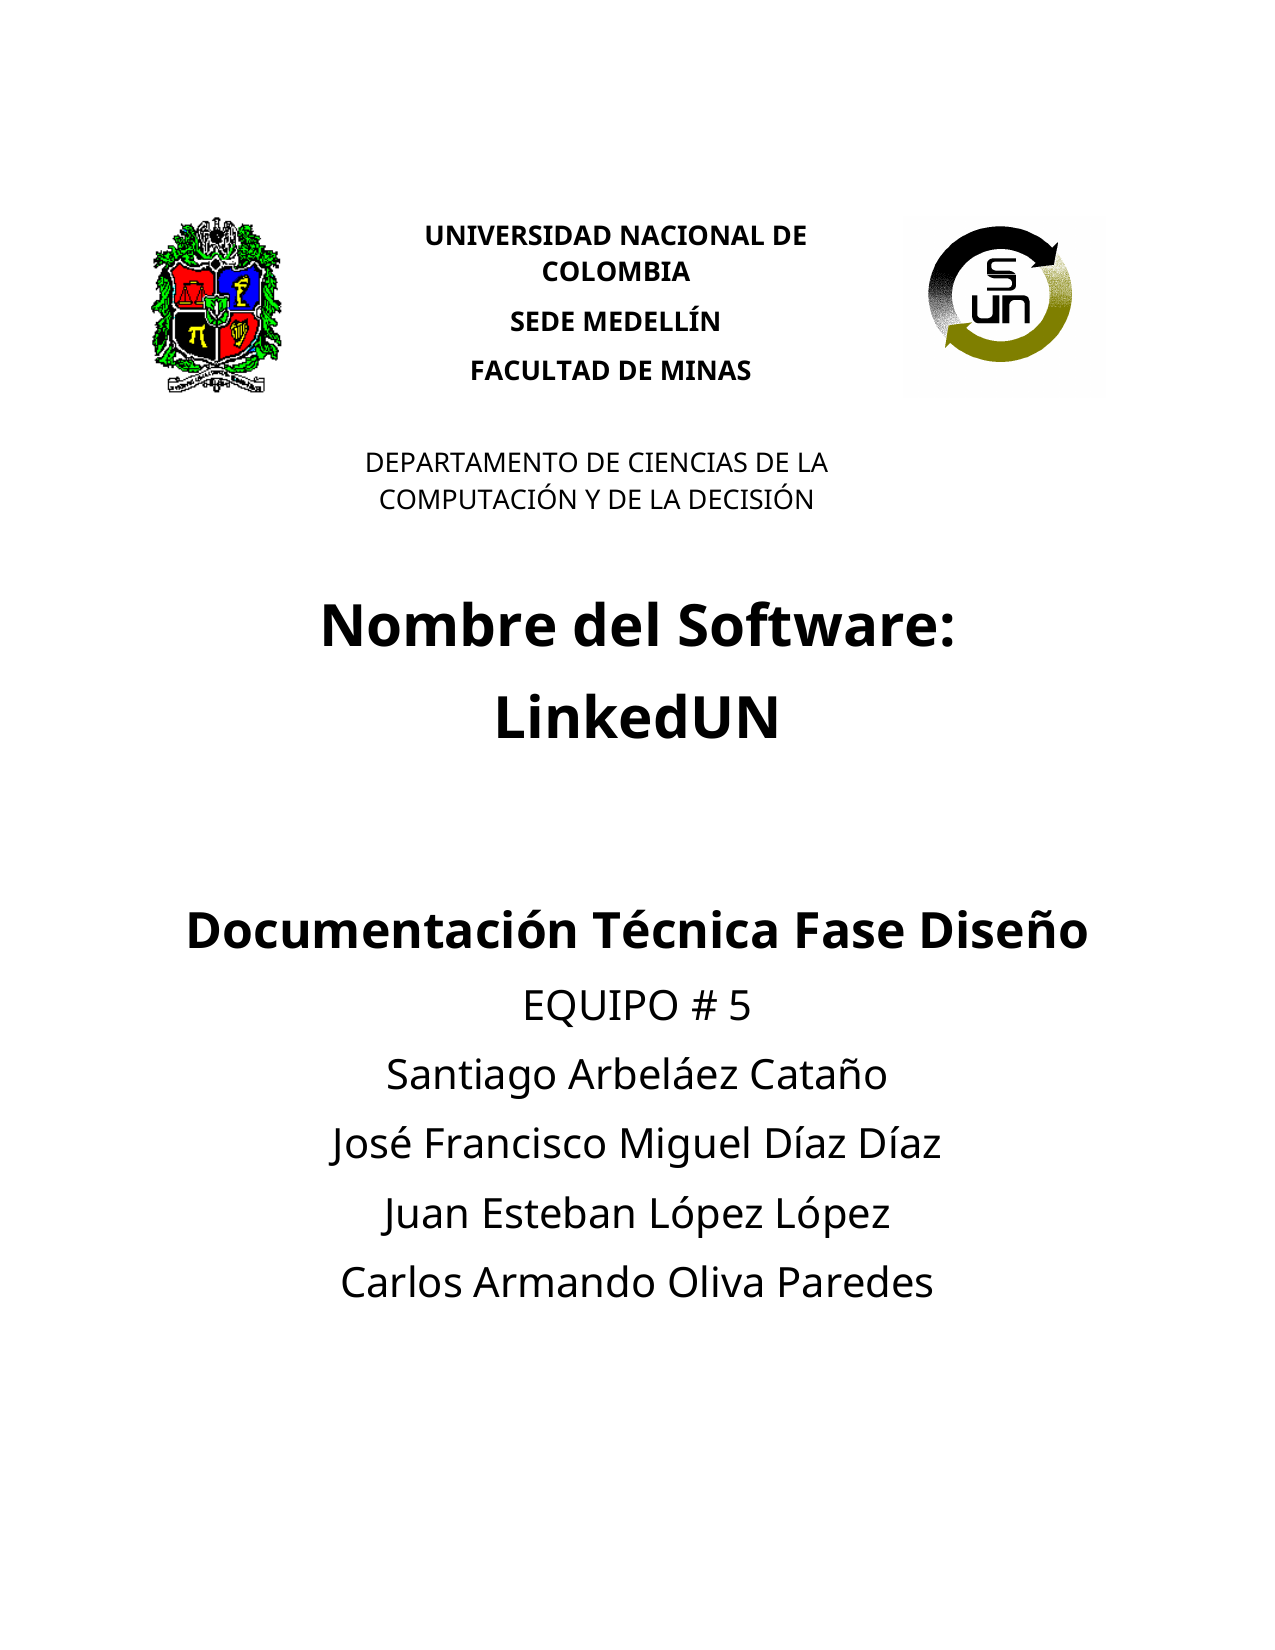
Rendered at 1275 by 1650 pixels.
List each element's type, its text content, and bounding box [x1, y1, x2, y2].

picture [150, 216, 285, 401]
table_header [899, 204, 1106, 572]
text LinkedUN [150, 676, 1125, 756]
text EQUIPO # 5 [150, 976, 1125, 1033]
table_header [139, 204, 294, 572]
text José Francisco Miguel Díaz Díaz [150, 1114, 1125, 1171]
text Santiago Arbeláez Cataño [150, 1045, 1125, 1102]
text Juan Esteban López López [150, 1184, 1125, 1240]
text Documentación Técnica Fase Diseño [150, 895, 1125, 963]
picture [903, 216, 1106, 398]
text Nombre del Software: [150, 584, 1125, 664]
table_header UNIVERSIDAD NACIONAL DE COLOMBIA SEDE MEDELLÍN FACULTAD DE MINAS DEPARTAMENTO DE CIENCIAS DE LA COMPUTACIÓN Y DE LA DECISIÓN [294, 204, 899, 572]
text Carlos Armando Oliva Paredes [150, 1253, 1125, 1310]
